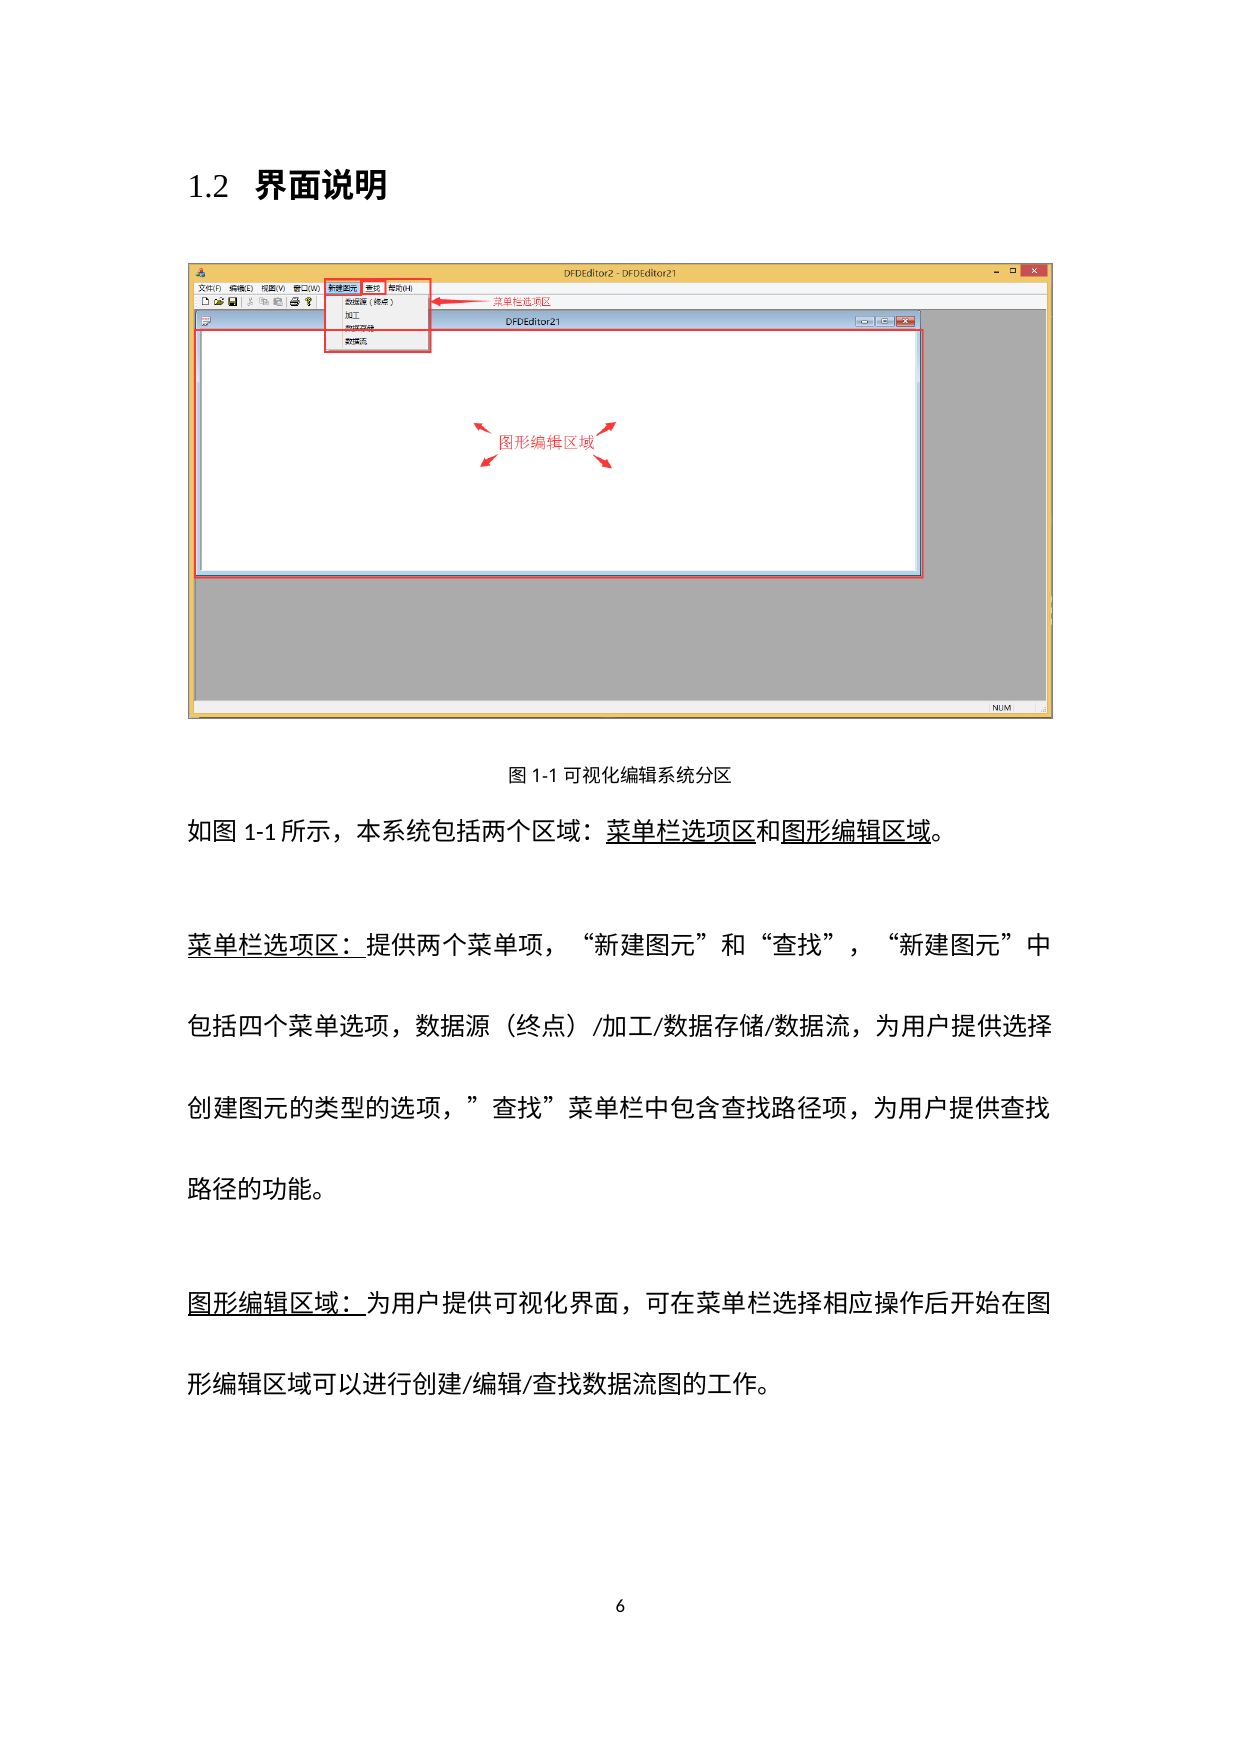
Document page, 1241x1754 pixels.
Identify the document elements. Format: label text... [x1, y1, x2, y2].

text 如图 1-1所示，本系统包括两个区域：菜单栏选项区和图形编辑区域。 [187, 797, 1053, 862]
text 图形编辑区域：为用户提供可视化界面，可在菜单栏选择相应操作后开始在图形编辑区域可以进行创建/编辑/查找数据流图的工作。 [187, 1269, 1053, 1415]
text 图 1-1 可视化编辑系统分区 [187, 758, 1053, 790]
subtitle 界面说明 [187, 150, 1053, 215]
picture [189, 264, 1052, 718]
text 菜单栏选项区：提供两个菜单项，“新建图元”和“查找”，“新建图元”中包括四个菜单选项，数据源（终点）/加工/数据存储/数据流，为用户提供选择创建图元的类型的选项，”查找”菜单栏中包含查找路径项，为用户提供查找路径的功能。 [187, 911, 1053, 1220]
